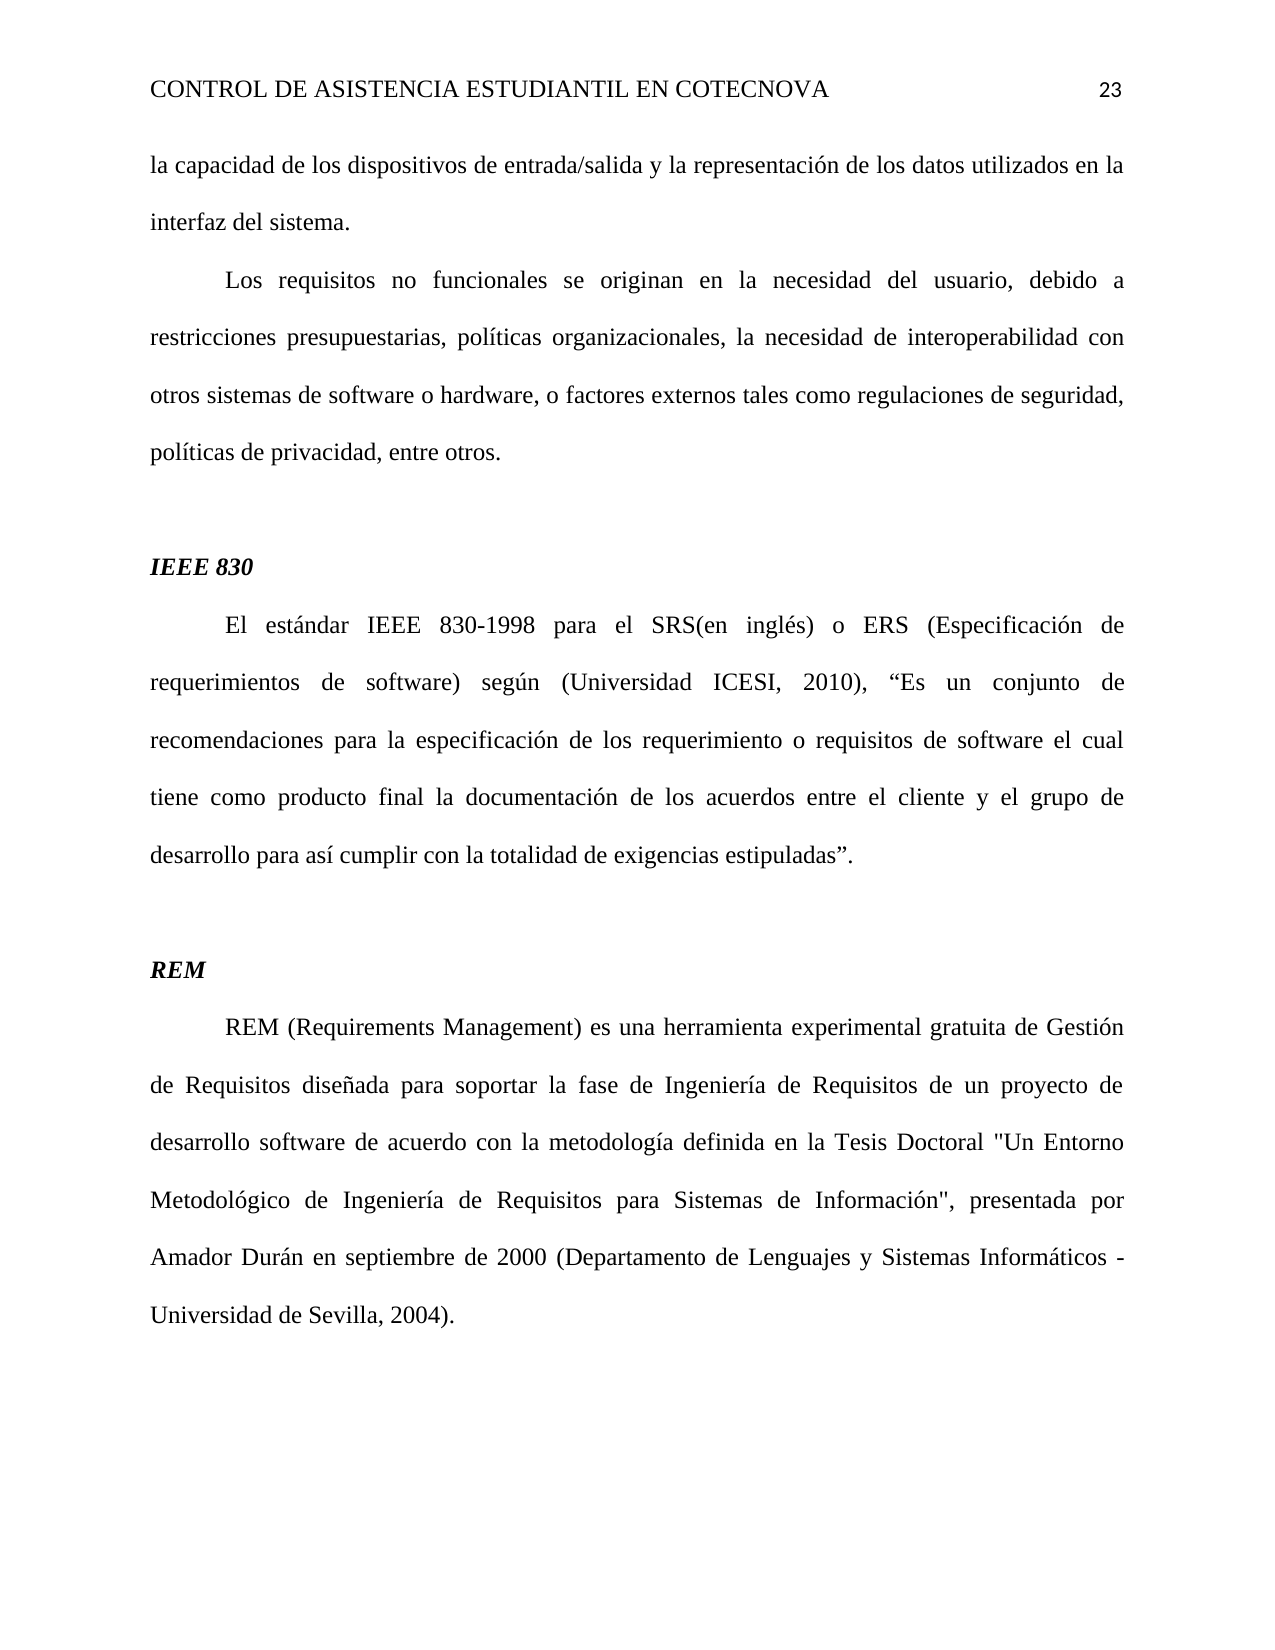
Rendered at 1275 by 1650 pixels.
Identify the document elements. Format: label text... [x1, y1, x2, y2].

text REM (Requirements Management) es una herramienta experimental gratuita de Gestión de Requisitos diseñada para soportar la fase de Ingeniería de Requisitos de un proyecto de desarrollo software de acuerdo con la metodología definida en la Tesis Doctoral "Un Entorno Metodológico de Ingeniería de Requisitos para Sistemas de Información", presentada por Amador Durán en septiembre de 2000 . [150, 1012, 1125, 1329]
subtitle REM [150, 955, 1125, 984]
text Los requisitos no funcionales se originan en la necesidad del usuario, debido a restricciones presupuestarias, políticas organizacionales, la necesidad de interoperabilidad con otros sistemas de software o hardware, o factores externos tales como regulaciones de seguridad, políticas de privacidad, entre otros. [150, 265, 1125, 466]
subtitle IEEE 830 [150, 552, 1125, 581]
text El estándar IEEE 830-1998 para el SRS(en inglés) o ERS (Especificación de requerimientos de software) según , “Es un conjunto de recomendaciones para la especificación de los requerimiento o requisitos de software el cual tiene como producto final la documentación de los acuerdos entre el cliente y el grupo de desarrollo para así cumplir con la totalidad de exigencias estipuladas”. [150, 610, 1125, 869]
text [150, 150, 1125, 236]
